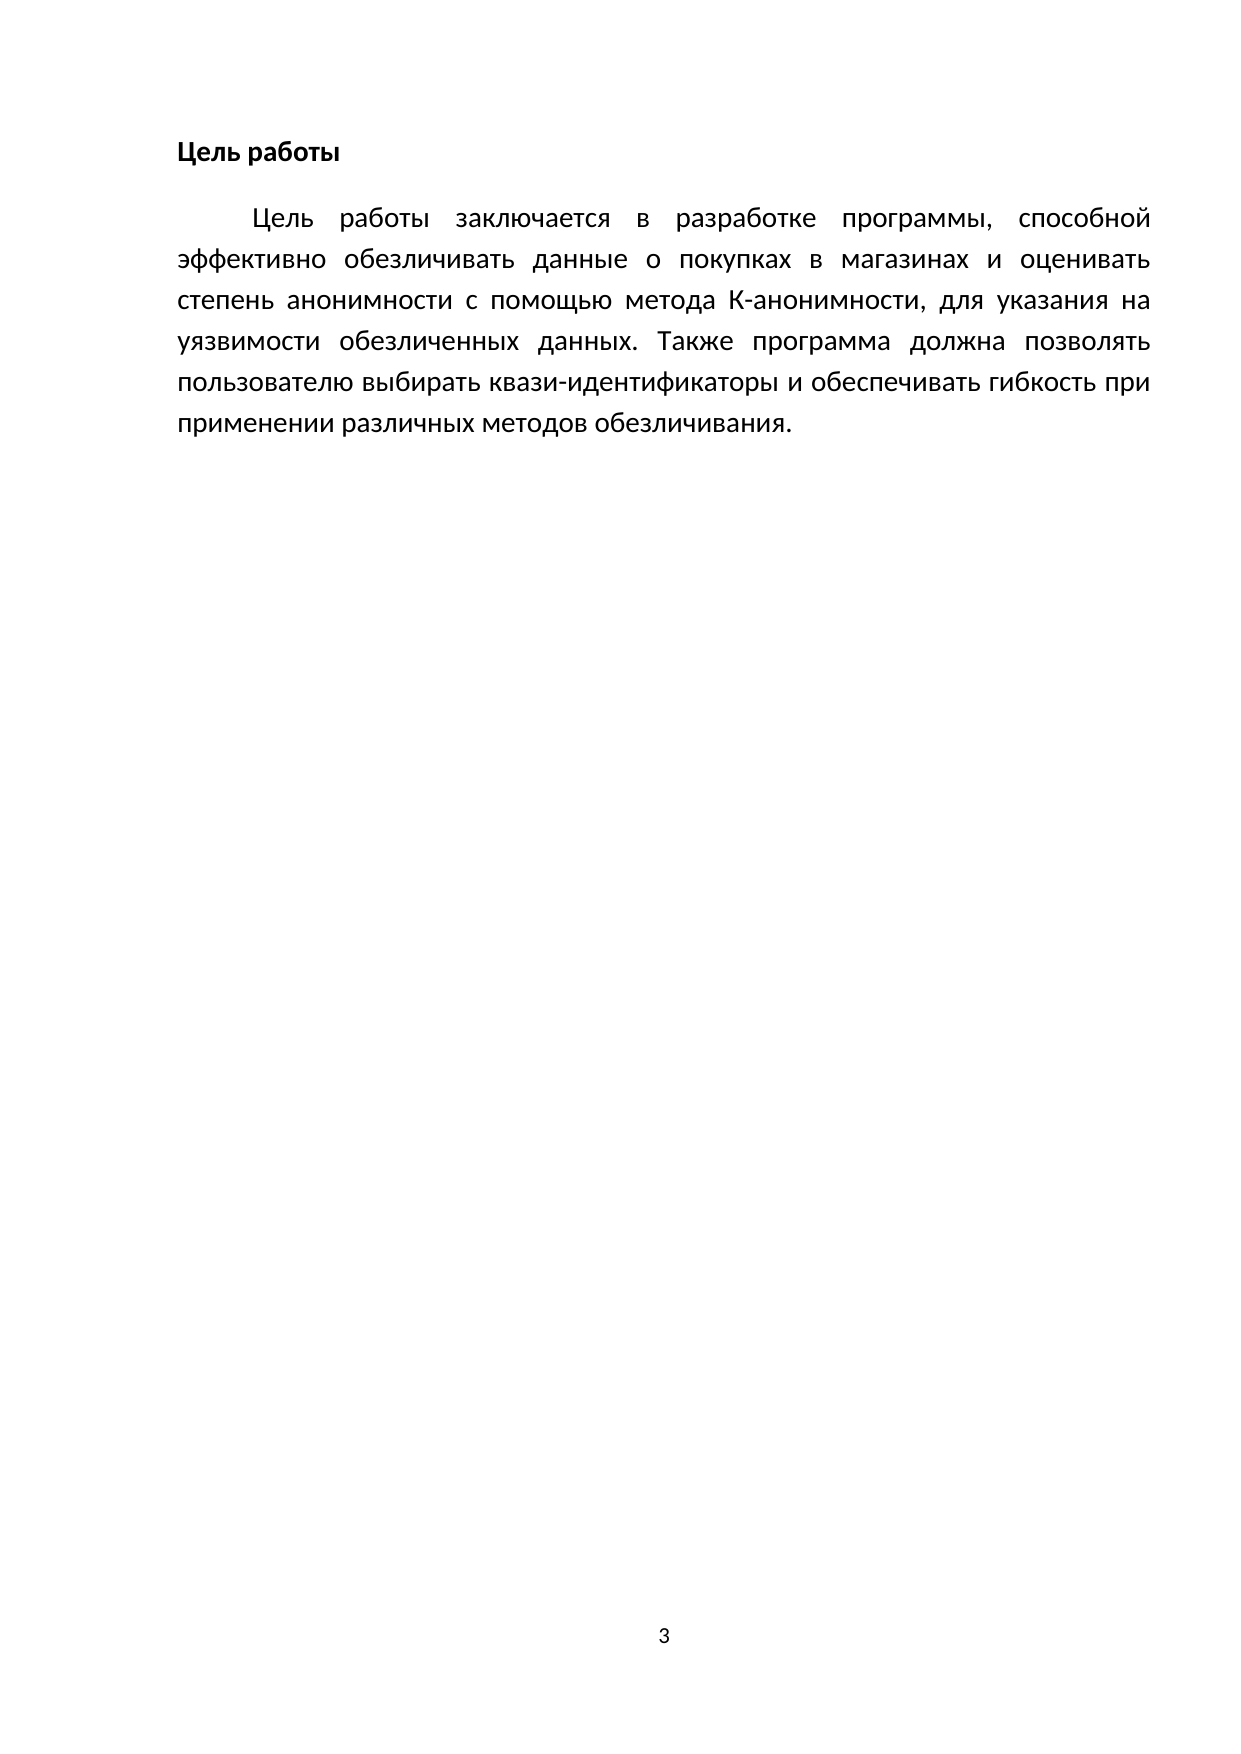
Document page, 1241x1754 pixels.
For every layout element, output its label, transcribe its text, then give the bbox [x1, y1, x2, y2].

text Цель работы заключается в разработке программы, способной эффективно обезличивать данные о покупках в магазинах и оценивать степень анонимности с помощью метода К-анонимности, для указания на уязвимости обезличенных данных. Также программа должна позволять пользователю выбирать квази-идентификаторы и обеспечивать гибкость при применении различных методов обезличивания. [177, 199, 1152, 439]
subtitle Цель работы [177, 133, 1152, 169]
